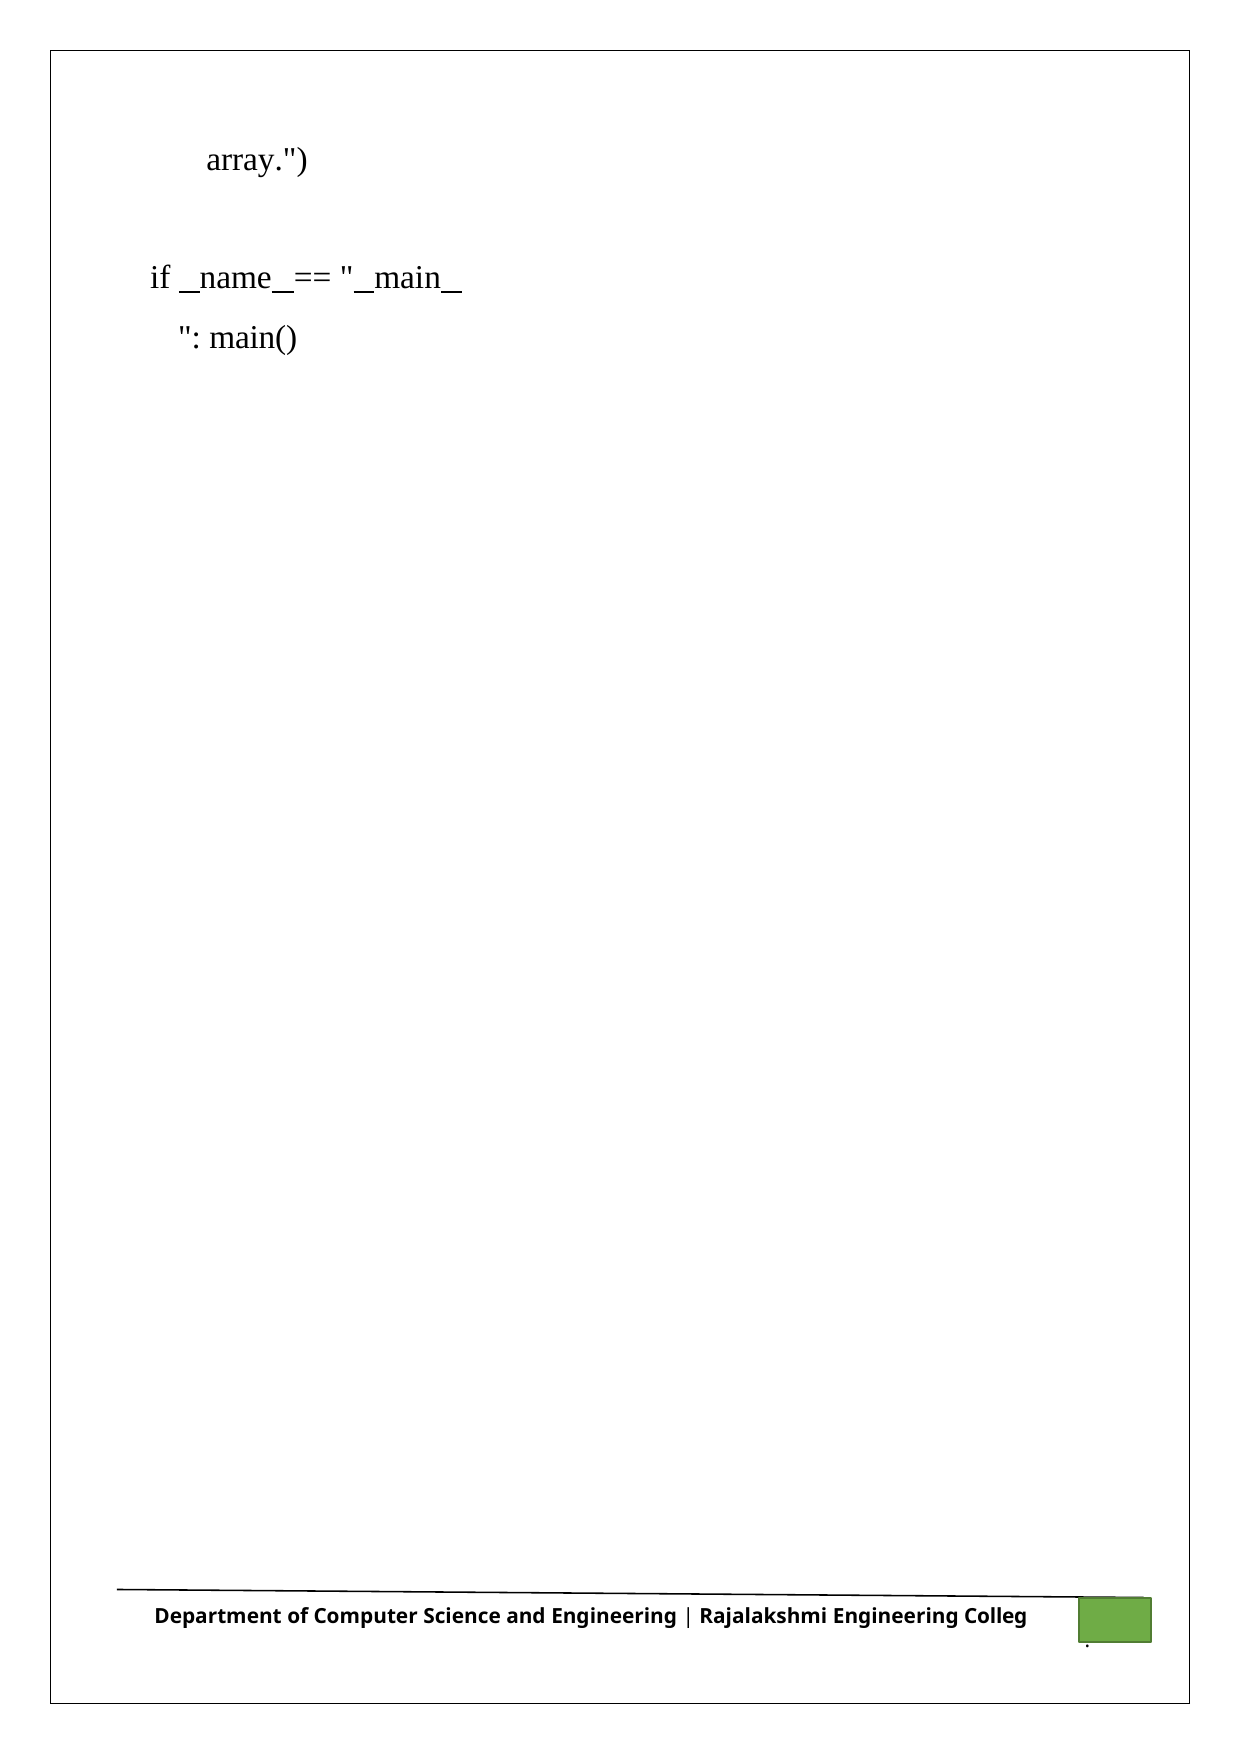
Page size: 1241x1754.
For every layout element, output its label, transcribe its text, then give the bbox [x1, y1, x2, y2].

text if name == " main ": main() [150, 257, 467, 355]
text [206, 139, 895, 178]
